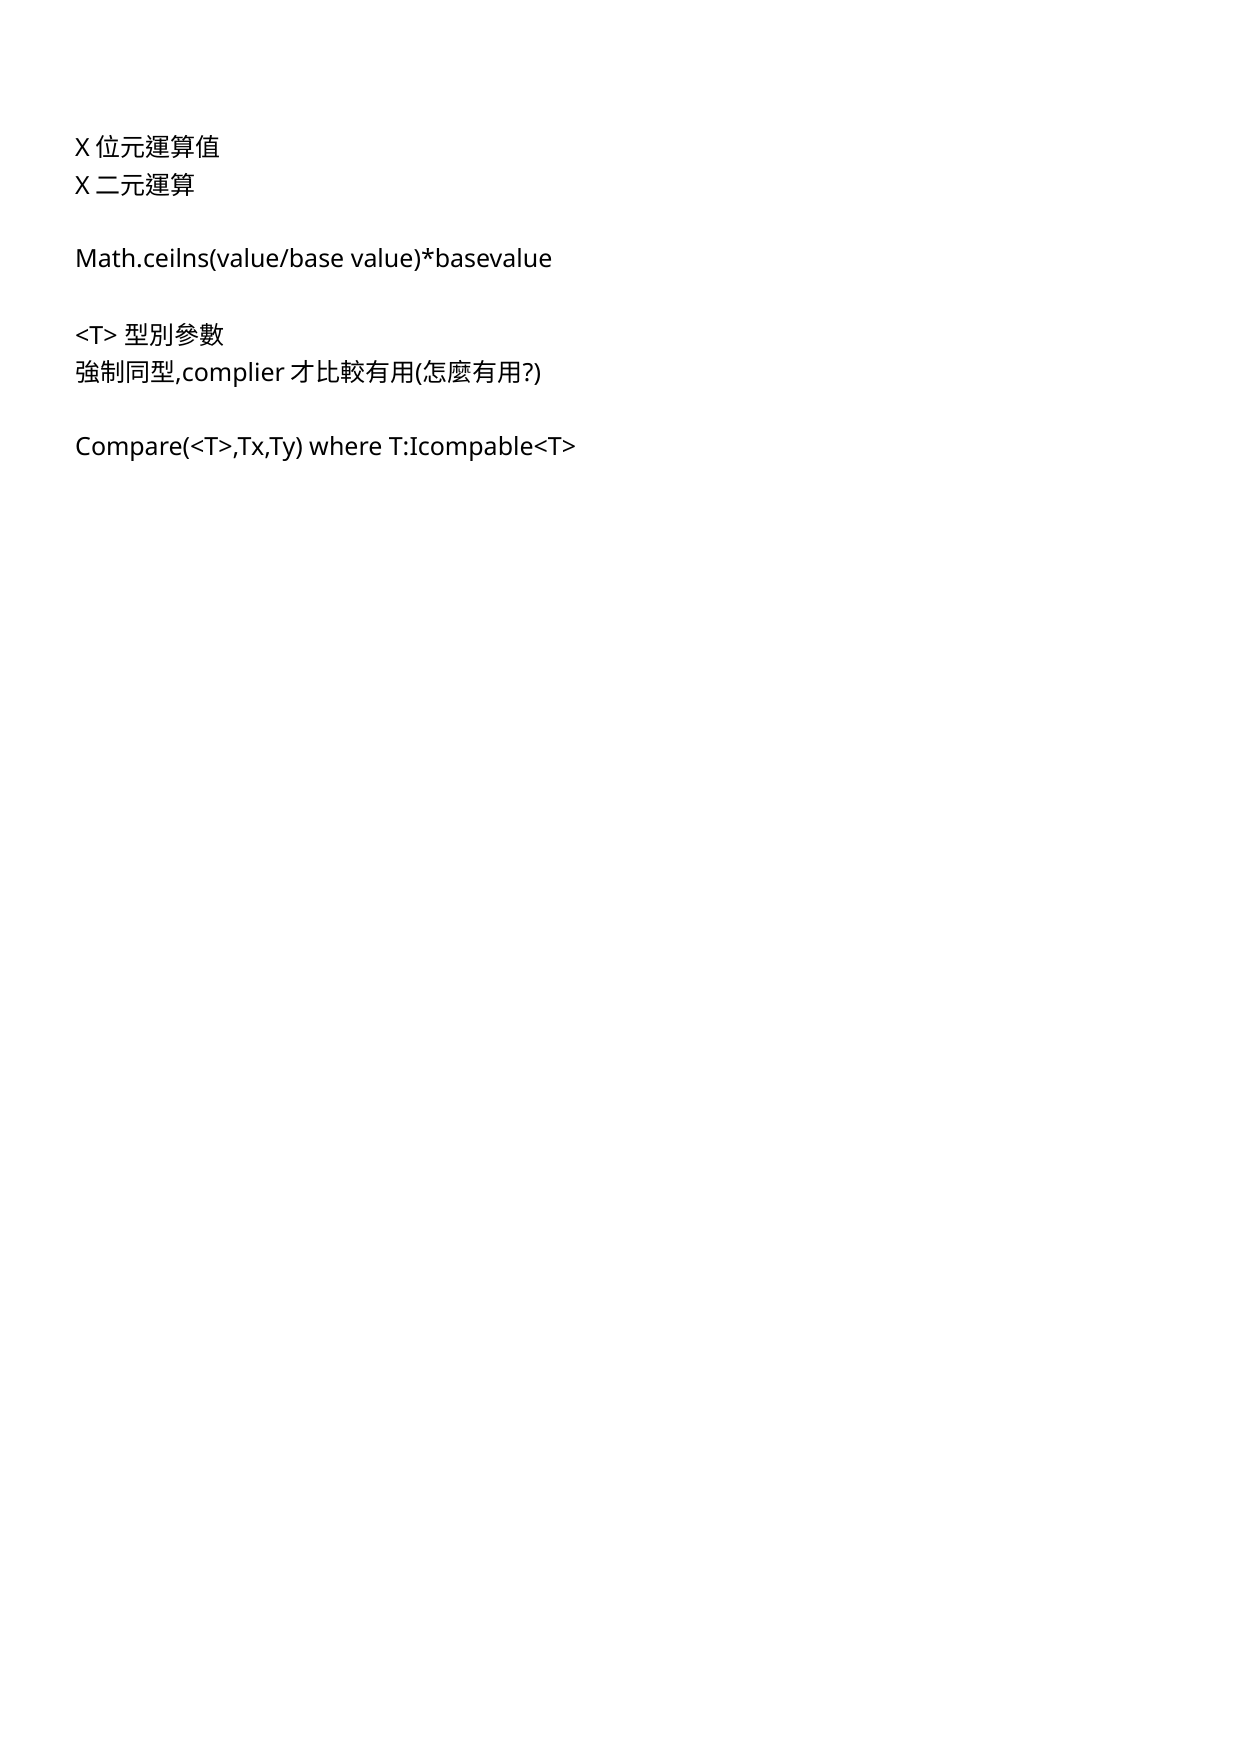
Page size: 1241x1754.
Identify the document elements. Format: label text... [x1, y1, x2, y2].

text Compare(<T>,Tx,Ty) where T:Icompable<T> [75, 427, 1165, 464]
text X二元運算 [75, 164, 1165, 202]
text 強制同型,complier才比較有用(怎麼有用?) [75, 352, 1165, 389]
text <T> 型別參數 [75, 314, 1165, 352]
text X位元運算值 [75, 127, 1165, 164]
text Math.ceilns(value/base value)*basevalue [75, 239, 1165, 277]
